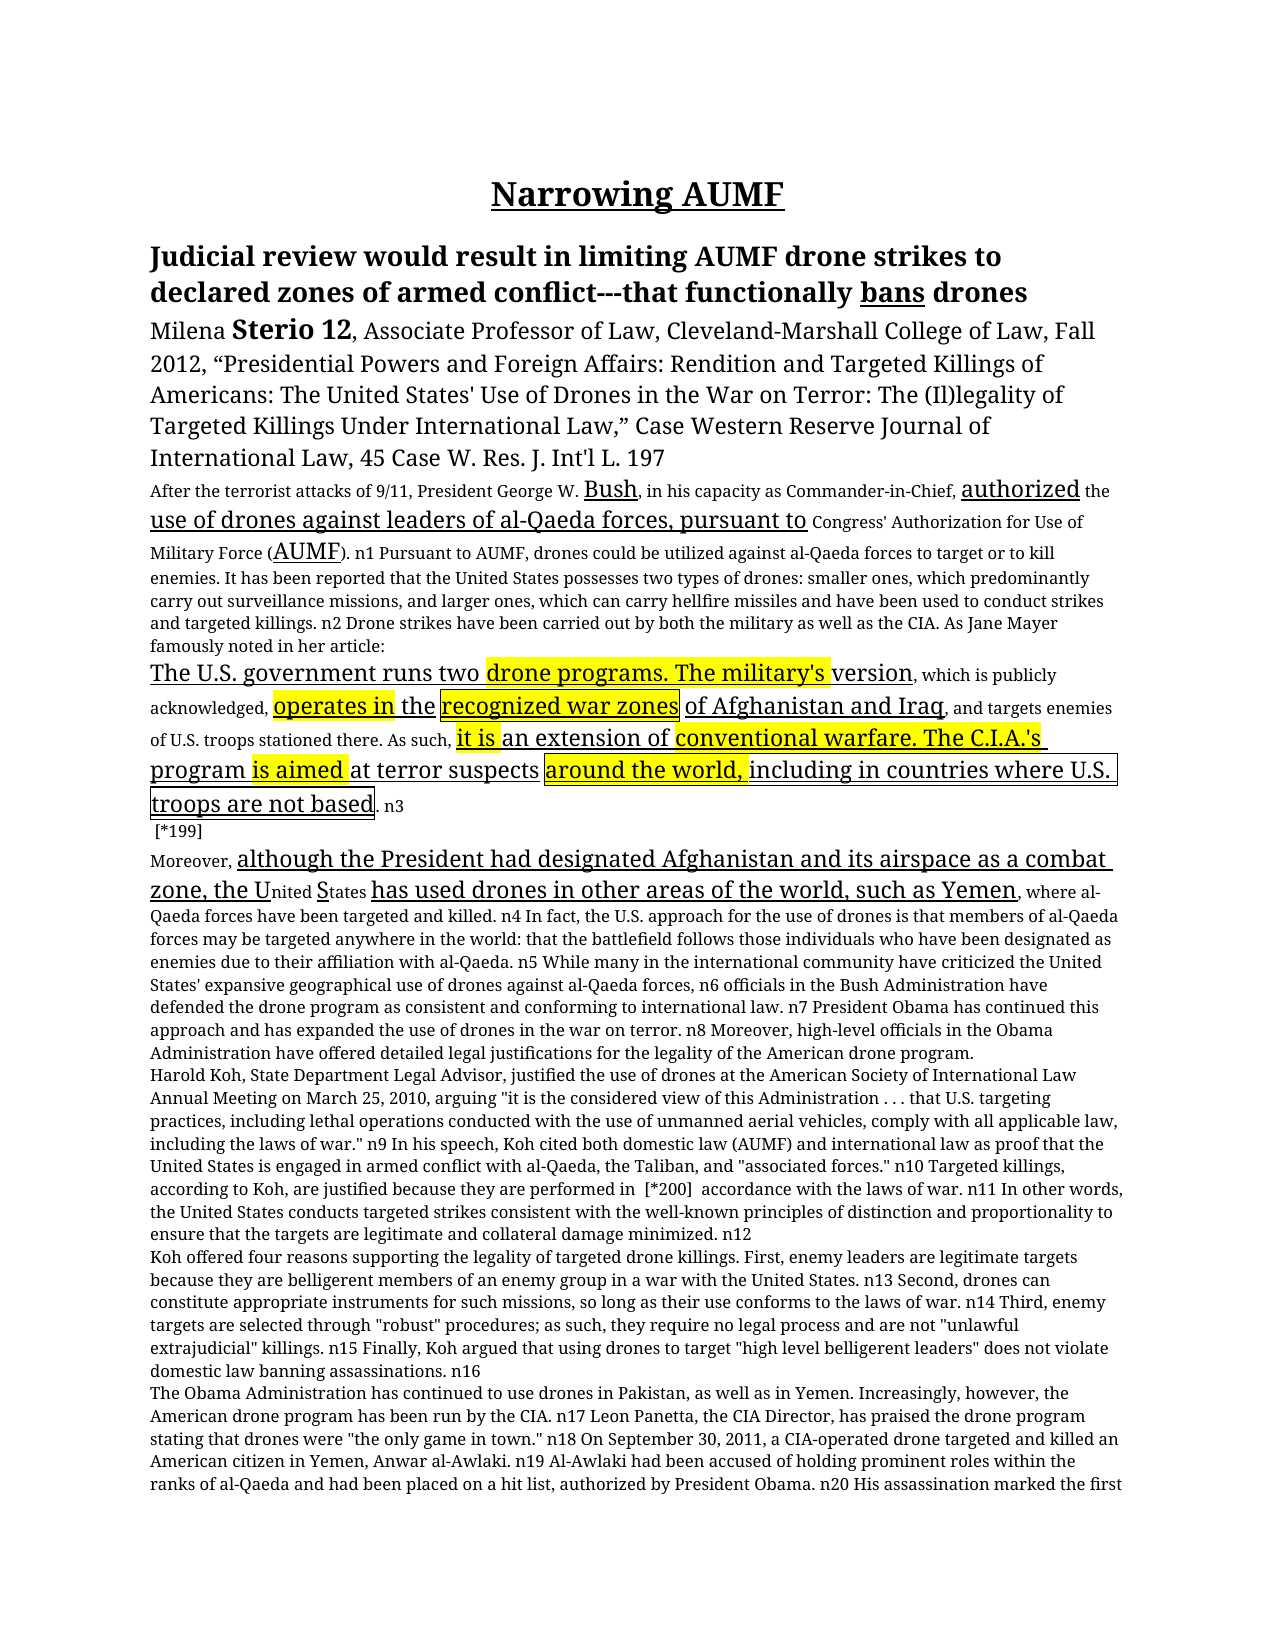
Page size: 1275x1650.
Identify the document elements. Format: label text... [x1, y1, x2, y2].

text Koh offered four reasons supporting the legality of targeted drone killings. First, enemy leaders are legitimate targets because they are belligerent members of an enemy group in a war with the United States. n13 Second, drones can constitute appropriate instruments for such missions, so long as their use conforms to the laws of war. n14 Third, enemy targets are selected through "robust" procedures; as such, they require no legal process and are not "unlawful extrajudicial" killings. n15 Finally, Koh argued that using drones to target "high level belligerent leaders" does not violate domestic law banning assassinations. n16 [150, 1246, 1125, 1382]
text [*199] [150, 820, 1125, 842]
subtitle Narrowing AUMF [150, 171, 1125, 216]
text After the terrorist attacks of 9/11, President George W. Bush, in his capacity as Commander-in-Chief, authorized the use of drones against leaders of al-Qaeda forces, pursuant to Congress' Authorization for Use of Military Force (AUMF). n1 Pursuant to AUMF, drones could be utilized against al-Qaeda forces to target or to kill enemies. It has been reported that the United States possesses two types of drones: smaller ones, which predominantly carry out surveillance missions, and larger ones, which can carry hellfire missiles and have been used to conduct strikes and targeted killings. n2 Drone strikes have been carried out by both the military as well as the CIA. As Jane Mayer famously noted in her article: [150, 473, 1125, 657]
text Moreover, although the President had designated Afghanistan and its airspace as a combat zone, the United States has used drones in other areas of the world, such as Yemen, where al-Qaeda forces have been targeted and killed. n4 In fact, the U.S. approach for the use of drones is that members of al-Qaeda forces may be targeted anywhere in the world: that the battlefield follows those individuals who have been designated as enemies due to their affiliation with al-Qaeda. n5 While many in the international community have criticized the United States' expansive geographical use of drones against al-Qaeda forces, n6 officials in the Bush Administration have defended the drone program as consistent and conforming to international law. n7 President Obama has continued this approach and has expanded the use of drones in the war on terror. n8 Moreover, high-level officials in the Obama Administration have offered detailed legal justifications for the legality of the American drone program. [150, 842, 1125, 1064]
subtitle Judicial review would result in limiting AUMF drone strikes to declared zones of armed conflict---that functionally bans drones [150, 237, 1125, 311]
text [150, 1382, 1125, 1495]
text The U.S. government runs two drone programs. The military's version, which is publicly acknowledged, operates in the recognized war zones of Afghanistan and Iraq, and targets enemies of U.S. troops stationed there. As such, it is an extension of conventional warfare. The C.I.A.'s program is aimed at terror suspects around the world, including in countries where U.S. troops are not based. n3 [150, 657, 1125, 820]
text Harold Koh, State Department Legal Advisor, justified the use of drones at the American Society of International Law Annual Meeting on March 25, 2010, arguing "it is the considered view of this Administration . . . that U.S. targeting practices, including lethal operations conducted with the use of unmanned aerial vehicles, comply with all applicable law, including the laws of war." n9 In his speech, Koh cited both domestic law (AUMF) and international law as proof that the United States is engaged in armed conflict with al-Qaeda, the Taliban, and "associated forces." n10 Targeted killings, according to Koh, are justified because they are performed in [*200] accordance with the laws of war. n11 In other words, the United States conducts targeted strikes consistent with the well-known principles of distinction and proportionality to ensure that the targets are legitimate and collateral damage minimized. n12 [150, 1064, 1125, 1246]
text Milena Sterio 12, Associate Professor of Law, Cleveland-Marshall College of Law, Fall 2012, “Presidential Powers and Foreign Affairs: Rendition and Targeted Killings of Americans: The United States' Use of Drones in the War on Terror: The (Il)legality of Targeted Killings Under International Law,” Case Western Reserve Journal of International Law, 45 Case W. Res. J. Int'l L. 197 [150, 311, 1125, 473]
